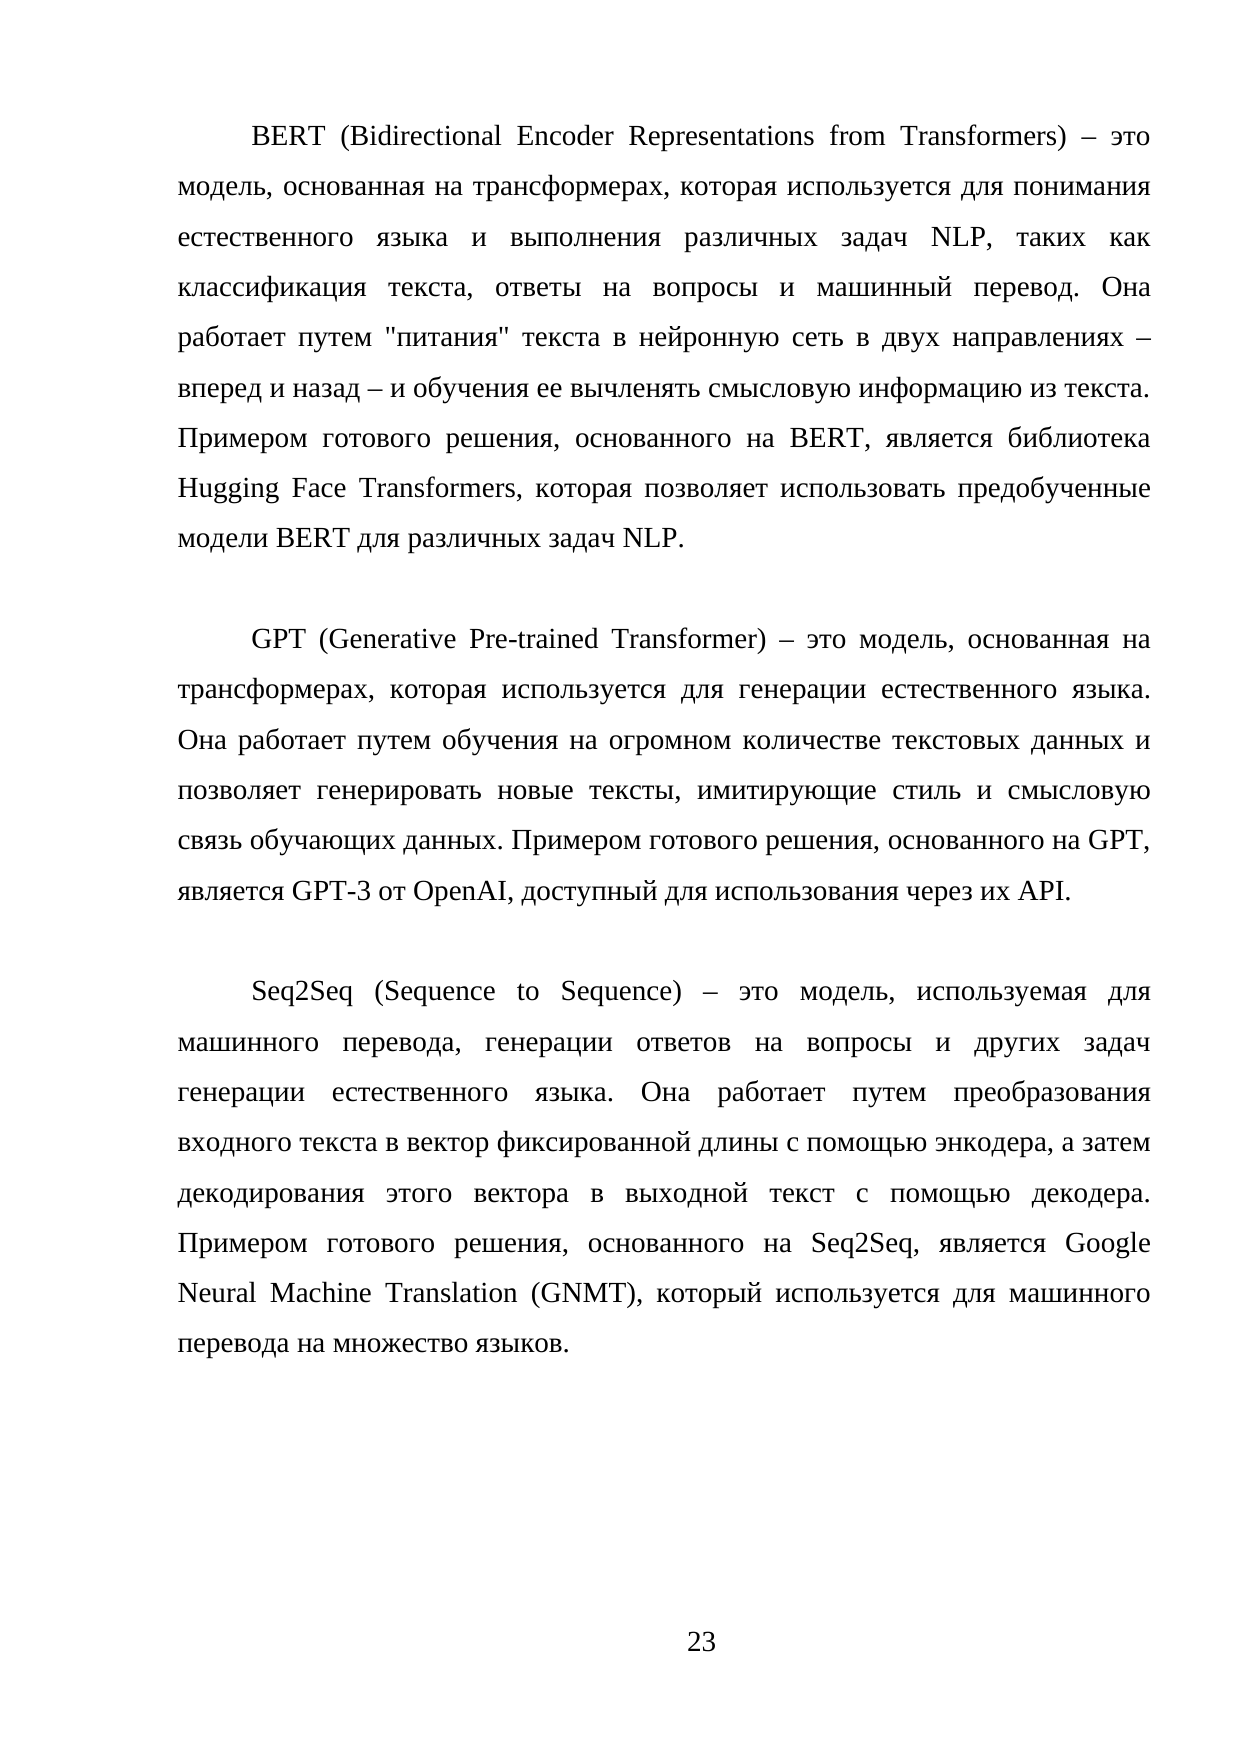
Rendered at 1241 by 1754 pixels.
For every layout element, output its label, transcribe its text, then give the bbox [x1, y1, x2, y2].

text GPT (Generative Pre-trained Transformer) – это модель, основанная на трансформерах, которая используется для генерации естественного языка. Она работает путем обучения на огромном количестве текстовых данных и позволяет генерировать новые тексты, имитирующие стиль и смысловую связь обучающих данных. Примером готового решения, основанного на GPT, является GPT-3 от OpenAI, доступный для использования через их API. [177, 621, 1152, 906]
text BERT (Bidirectional Encoder Representations from Transformers) – это модель, основанная на трансформерах, которая используется для понимания естественного языка и выполнения различных задач NLP, таких как классификация текста, ответы на вопросы и машинный перевод. Она работает путем "питания" текста в нейронную сеть в двух направлениях – вперед и назад – и обучения ее вычленять смысловую информацию из текста. Примером готового решения, основанного на BERT, является библиотека Hugging Face Transformers, которая позволяет использовать предобученные модели BERT для различных задач NLP. [177, 118, 1152, 554]
text Seq2Seq (Sequence to Sequence) – это модель, используемая для машинного перевода, генерации ответов на вопросы и других задач генерации естественного языка. Она работает путем преобразования входного текста в вектор фиксированной длины с помощью энкодера, а затем декодирования этого вектора в выходной текст с помощью декодера. Примером готового решения, основанного на Seq2Seq, является Google Neural Machine Translation (GNMT), который используется для машинного перевода на множество языков. [177, 973, 1152, 1359]
